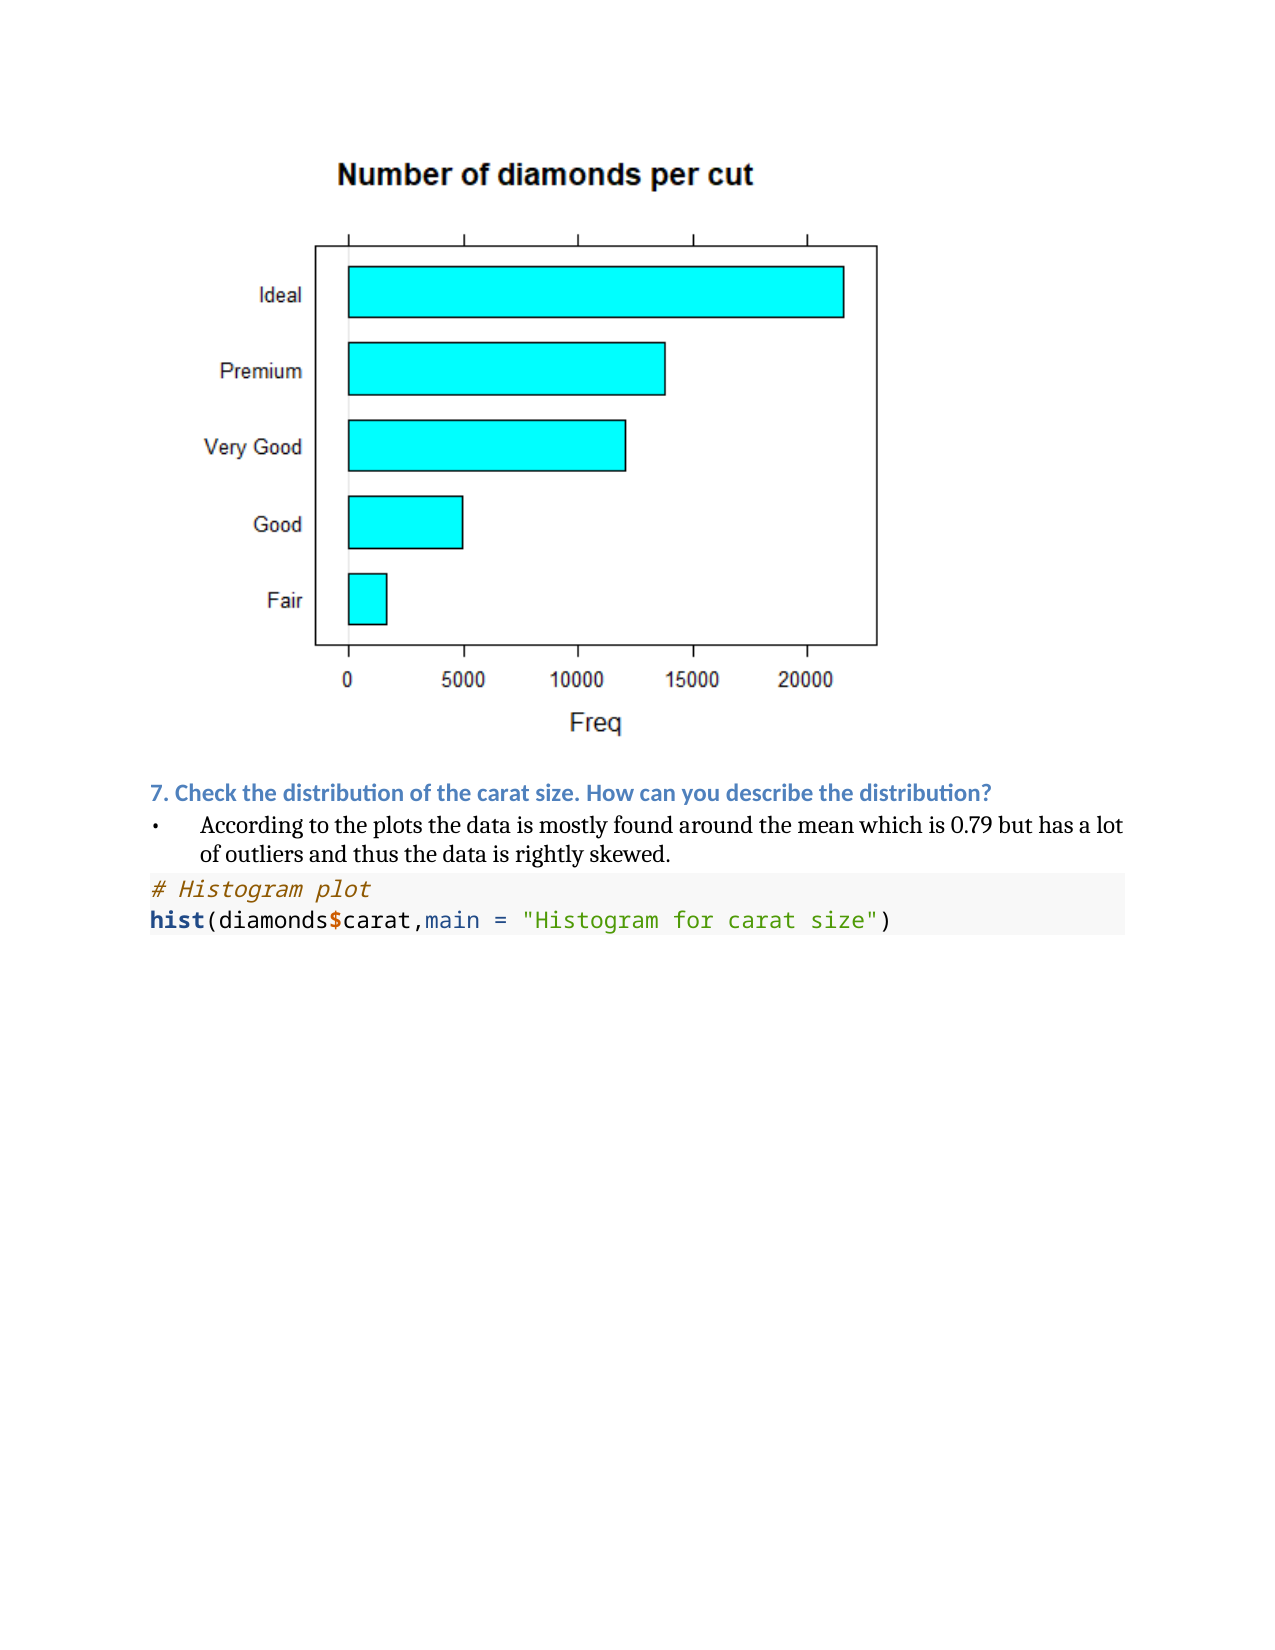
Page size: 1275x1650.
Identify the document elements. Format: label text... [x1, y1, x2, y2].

picture [168, 150, 927, 757]
list According to the plots the data is mostly found around the mean which is 0.79 but has a lot of outliers and thus the data is rightly skewed. [150, 811, 1125, 869]
subtitle 7. Check the distribution of the carat size. How can you describe the distribution? [150, 777, 1125, 808]
text # Histogram plot hist(diamonds$carat,main = "Histogram for carat size") [370, 873, 1125, 935]
